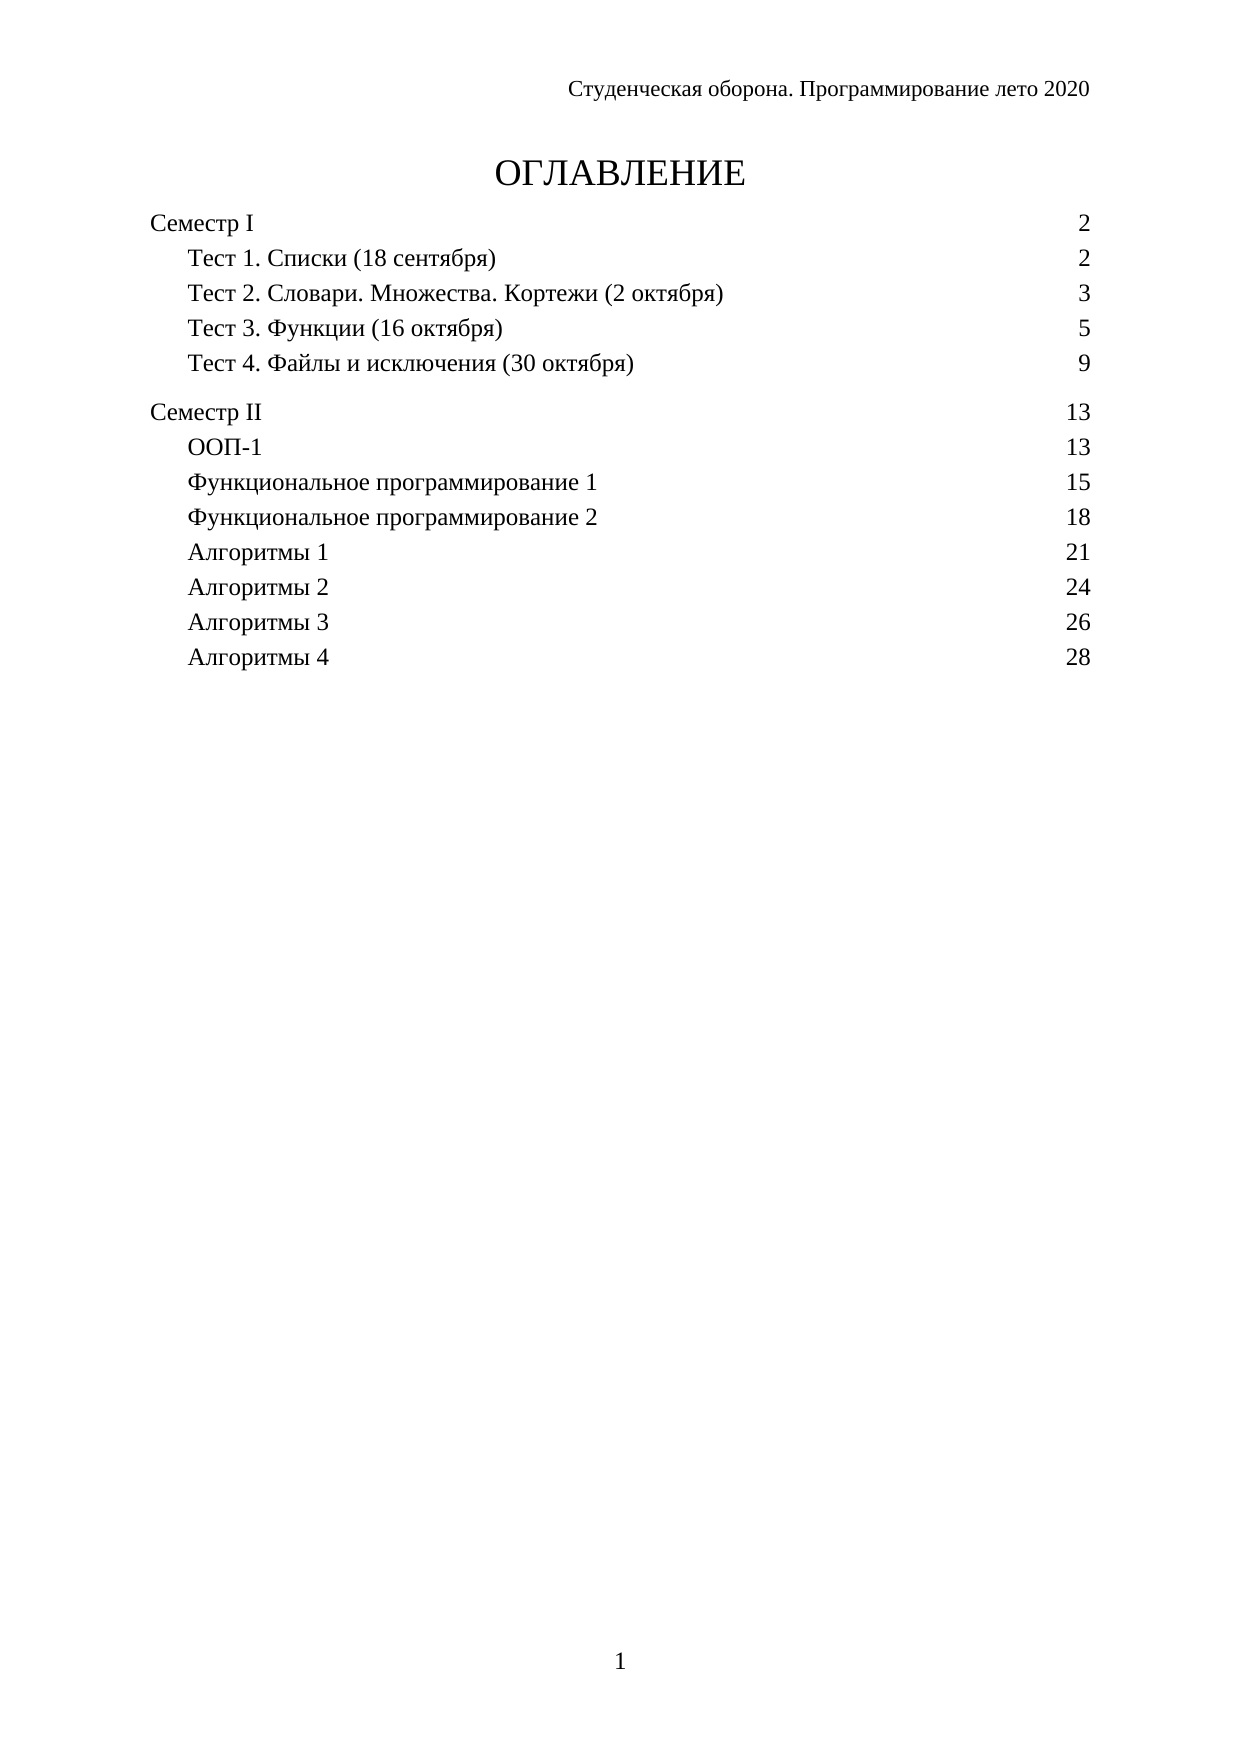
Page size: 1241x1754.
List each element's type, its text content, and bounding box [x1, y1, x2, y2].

text ОГЛАВЛЕНИЕ [150, 150, 1090, 193]
